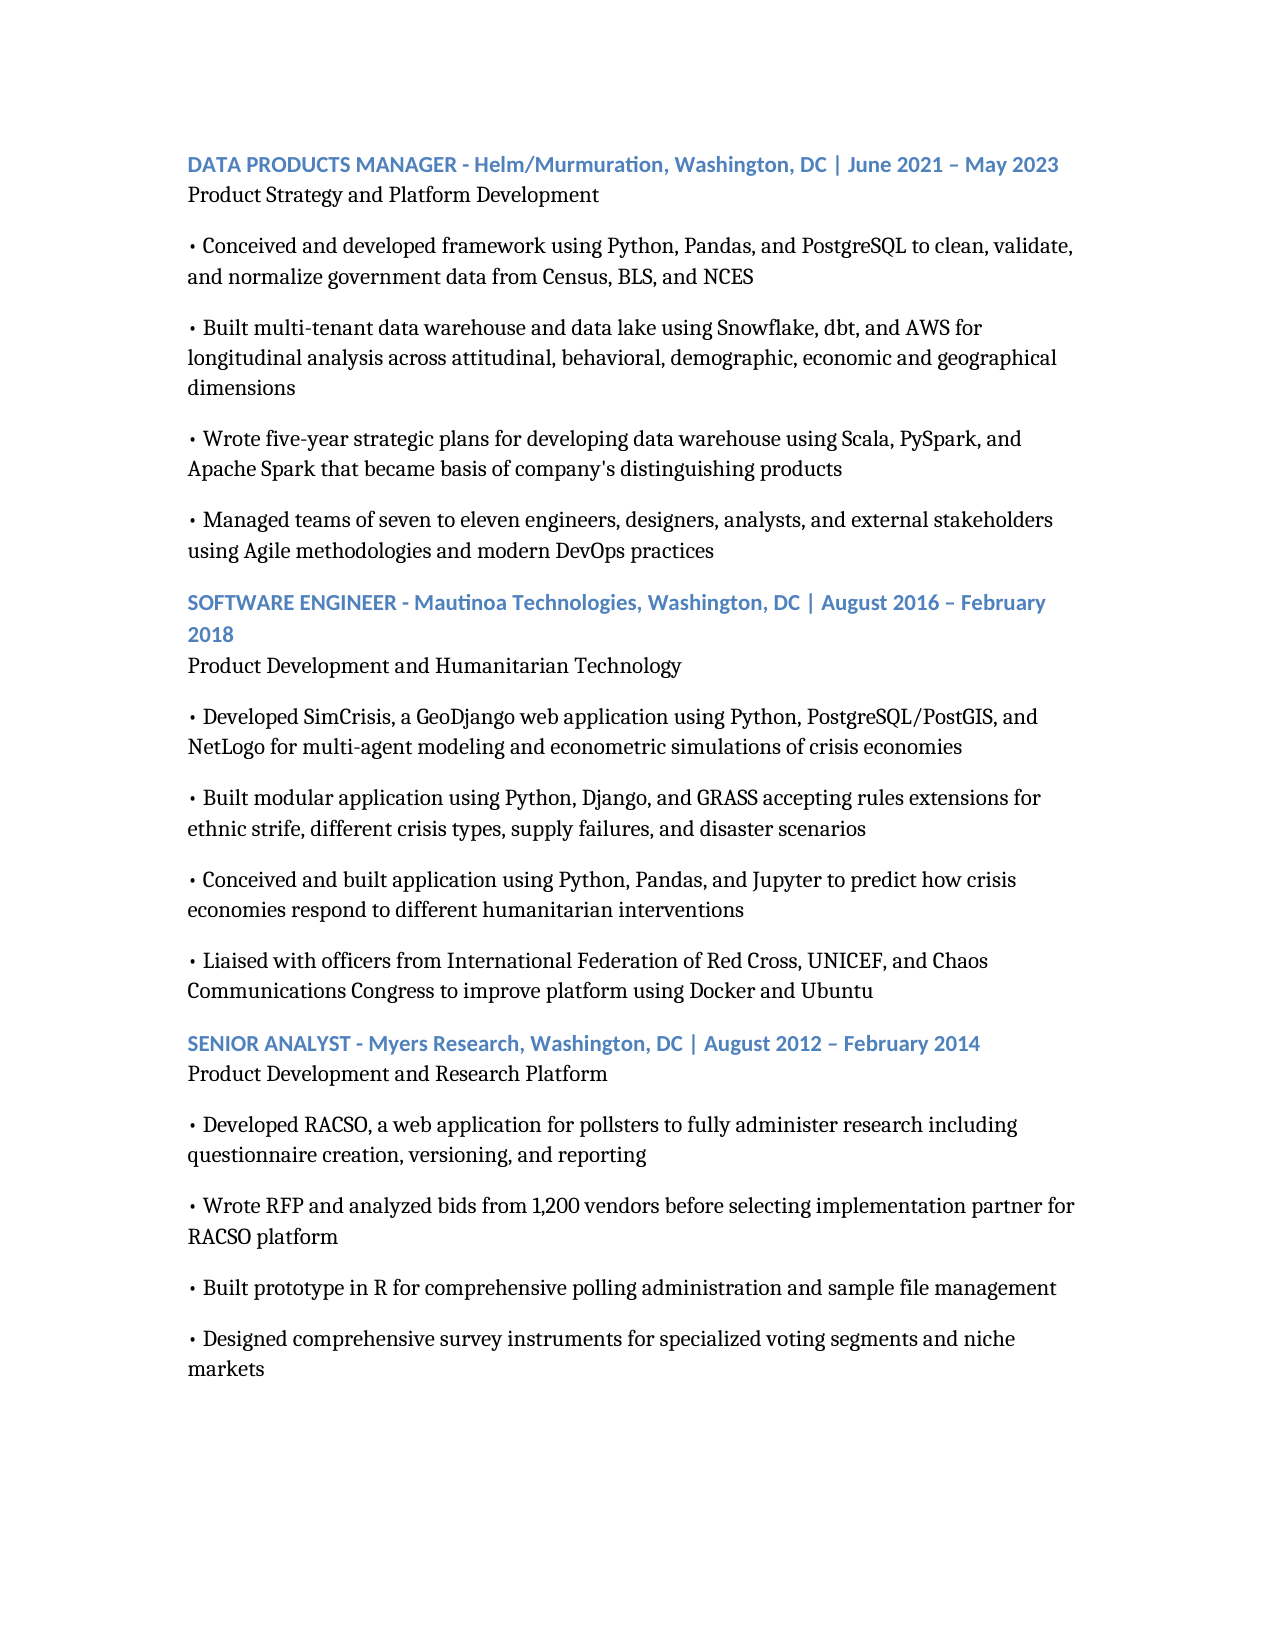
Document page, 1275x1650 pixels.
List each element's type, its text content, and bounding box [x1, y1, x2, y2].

text Product Development and Research Platform [187, 1061, 1087, 1087]
subtitle SENIOR ANALYST - Myers Research, Washington, DC | August 2012 – February 2014 [187, 1029, 1087, 1057]
text Product Strategy and Platform Development [187, 182, 1087, 208]
text • Designed comprehensive survey instruments for specialized voting segments and niche markets [187, 1326, 1087, 1382]
text • Liaised with officers from International Federation of Red Cross, UNICEF, and Chaos Communications Congress to improve platform using Docker and Ubuntu [187, 948, 1087, 1004]
subtitle SOFTWARE ENGINEER - Mautinoa Technologies, Washington, DC | August 2016 – February 2018 [187, 588, 1087, 649]
subtitle DATA PRODUCTS MANAGER - Helm/Murmuration, Washington, DC | June 2021 – May 2023 [187, 150, 1087, 178]
text Product Development and Humanitarian Technology [187, 653, 1087, 679]
text • Built prototype in R for comprehensive polling administration and sample file management [187, 1274, 1087, 1301]
text • Built modular application using Python, Django, and GRASS accepting rules extensions for ethnic strife, different crisis types, supply failures, and disaster scenarios [187, 785, 1087, 842]
text • Managed teams of seven to eleven engineers, designers, analysts, and external stakeholders using Agile methodologies and modern DevOps practices [187, 507, 1087, 564]
text • Developed RACSO, a web application for pollsters to fully administer research including questionnaire creation, versioning, and reporting [187, 1112, 1087, 1169]
text • Conceived and built application using Python, Pandas, and Jupyter to predict how crisis economies respond to different humanitarian interventions [187, 866, 1087, 923]
text • Developed SimCrisis, a GeoDjango web application using Python, PostgreSQL/PostGIS, and NetLogo for multi-agent modeling and econometric simulations of crisis economies [187, 704, 1087, 760]
text • Wrote RFP and analyzed bids from 1,200 vendors before selecting implementation partner for RACSO platform [187, 1193, 1087, 1250]
text • Conceived and developed framework using Python, Pandas, and PostgreSQL to clean, validate, and normalize government data from Census, BLS, and NCES [187, 233, 1087, 290]
